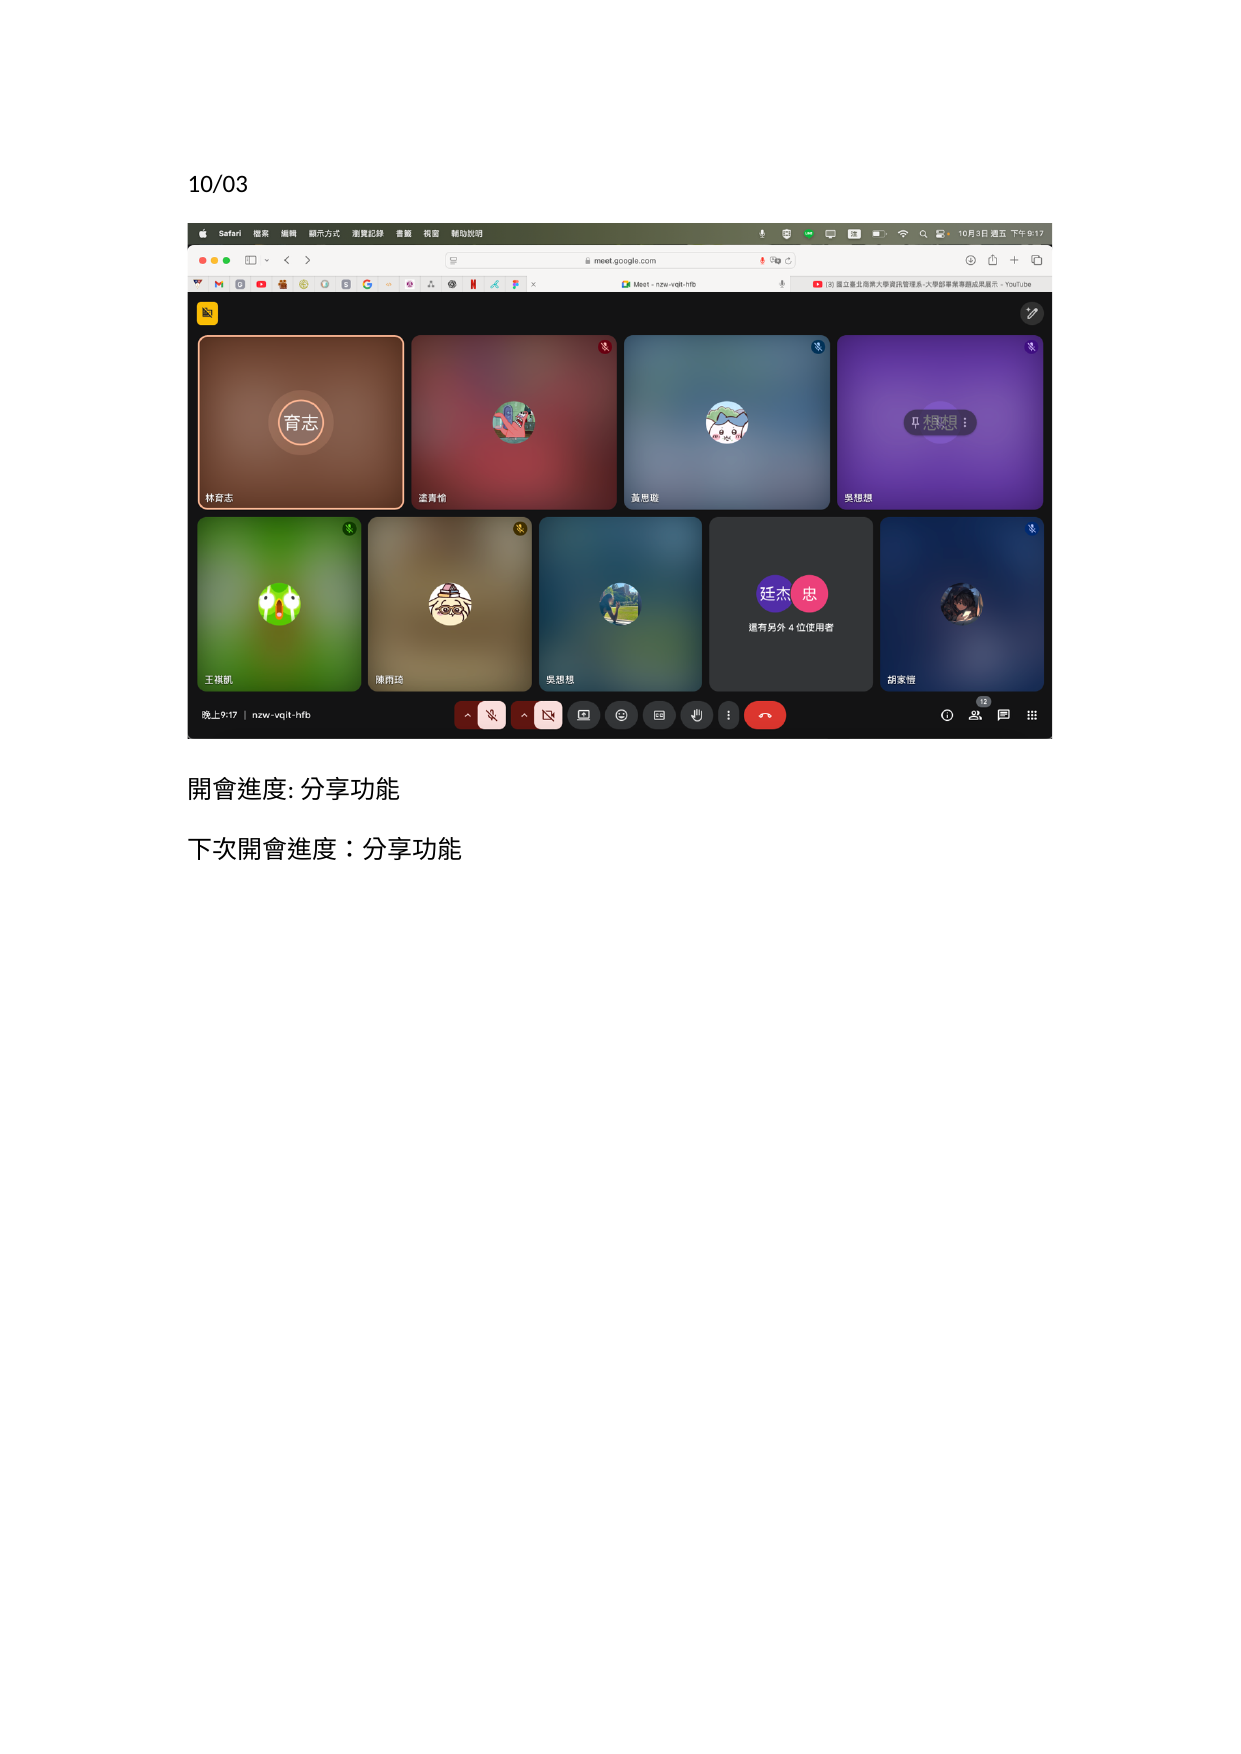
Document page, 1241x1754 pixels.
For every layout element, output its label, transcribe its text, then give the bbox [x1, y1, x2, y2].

text 下次開會進度：分享功能 [187, 829, 1053, 866]
text 10/03 [187, 164, 1053, 202]
text 開會進度: 分享功能 [187, 769, 1053, 807]
picture [187, 223, 1053, 739]
